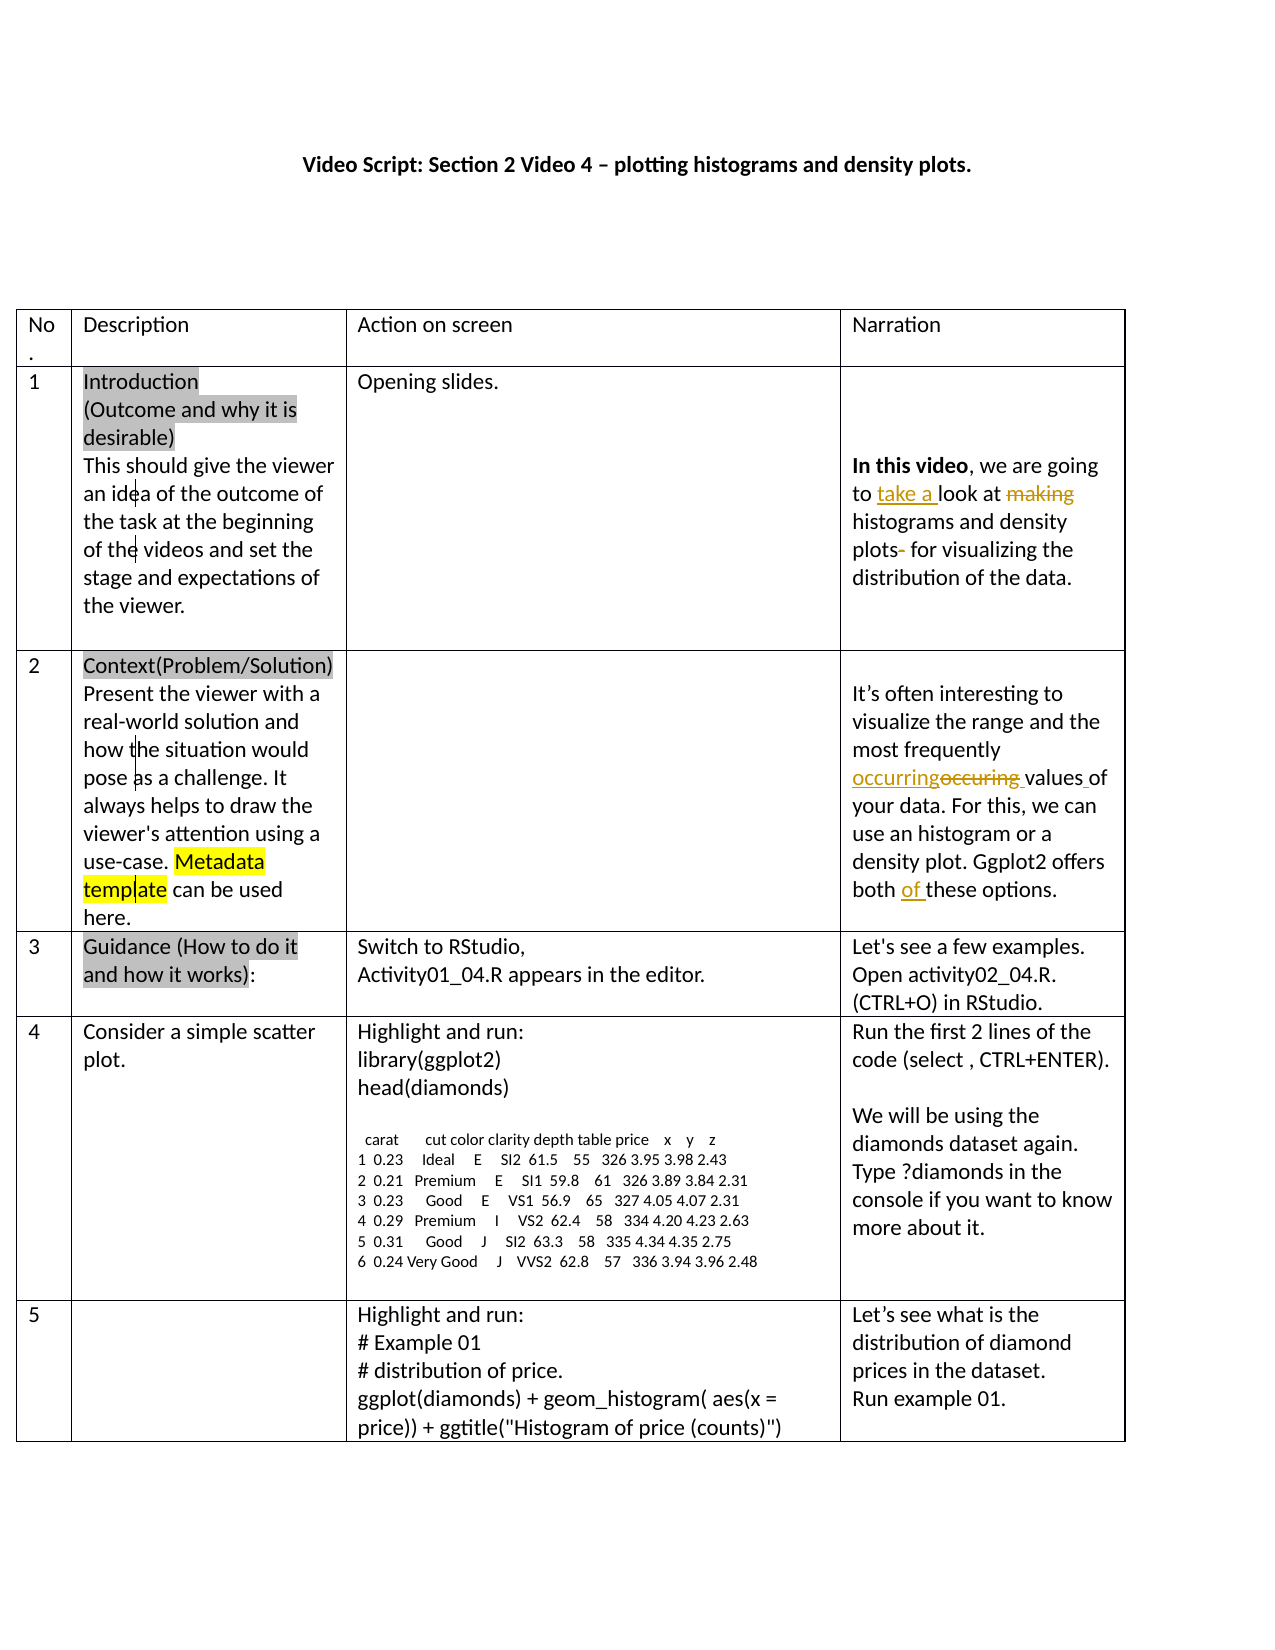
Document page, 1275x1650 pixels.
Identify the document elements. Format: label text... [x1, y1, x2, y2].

table_header Action on screen [347, 310, 840, 366]
table_cell Introduction (Outcome and why it is desirable) This should give the viewer an idea of the outcome of the task at the beginning of the videos and set the stage and expectations of the viewer. [72, 367, 346, 650]
table_cell 1 [17, 367, 71, 650]
table_cell Let’s see what is the distribution of diamond prices in the dataset. Run example 01. [841, 1301, 1124, 1441]
table_cell [72, 1301, 346, 1441]
table_cell In this video, we are going to look at histograms and density plots for visualizing the distribution of the data. [841, 367, 1124, 650]
table_cell [347, 651, 840, 931]
table_cell Highlight and run: # Example 01 # distribution of price. ggplot(diamonds) + geom_histogram( aes(x = price)) + ggtitle("Histogram of price (counts)") [347, 1301, 840, 1441]
table_cell Run the first 2 lines of the code (select , CTRL+ENTER). We will be using the diamonds dataset again. Type ?diamonds in the console if you want to know more about it. [841, 1017, 1124, 1299]
table_cell Consider a simple scatter plot. [72, 1017, 346, 1299]
table_header No. [17, 310, 71, 366]
table_cell Highlight and run: library(ggplot2) head(diamonds) carat cut color clarity depth table price x y z 1 0.23 Ideal E SI2 61.5 55 326 3.95 3.98 2.43 2 0.21 Premium E SI1 59.8 61 326 3.89 3.84 2.31 3 0.23 Good E VS1 56.9 65 327 4.05 4.07 2.31 4 0.29 Premium I VS2 62.4 58 334 4.20 4.23 2.63 5 0.31 Good J SI2 63.3 58 335 4.34 4.35 2.75 6 0.24 Very Good J VVS2 62.8 57 336 3.94 3.96 2.48 [347, 1017, 840, 1299]
table_cell Opening slides. [347, 367, 840, 650]
table_cell Guidance (How to do it and how it works): [72, 932, 346, 1016]
table_cell 2 [17, 651, 71, 931]
table_cell 3 [17, 932, 71, 1016]
table_cell Context(Problem/Solution) Present the viewer with a real-world solution and how the situation would pose as a challenge. It always helps to draw the viewer's attention using a use-case. Metadata template can be used here. [72, 651, 346, 931]
table_header Narration [841, 310, 1124, 366]
table_cell 5 [17, 1301, 71, 1441]
table_cell 4 [17, 1017, 71, 1299]
table_cell Let's see a few examples. Open activity02_04.R. (CTRL+O) in RStudio. [841, 932, 1124, 1016]
table_cell It’s often interesting to visualize the range and the most frequently valuesof your data. For this, we can use an histogram or a density plot. Ggplot2 offers both these options. [841, 651, 1124, 931]
text Video Script: Section 2 Video 4 – plotting histograms and density plots. [150, 150, 1125, 178]
table_cell Switch to RStudio, Activity01_04.R appears in the editor. [347, 932, 840, 1016]
table_header Description [72, 310, 346, 366]
